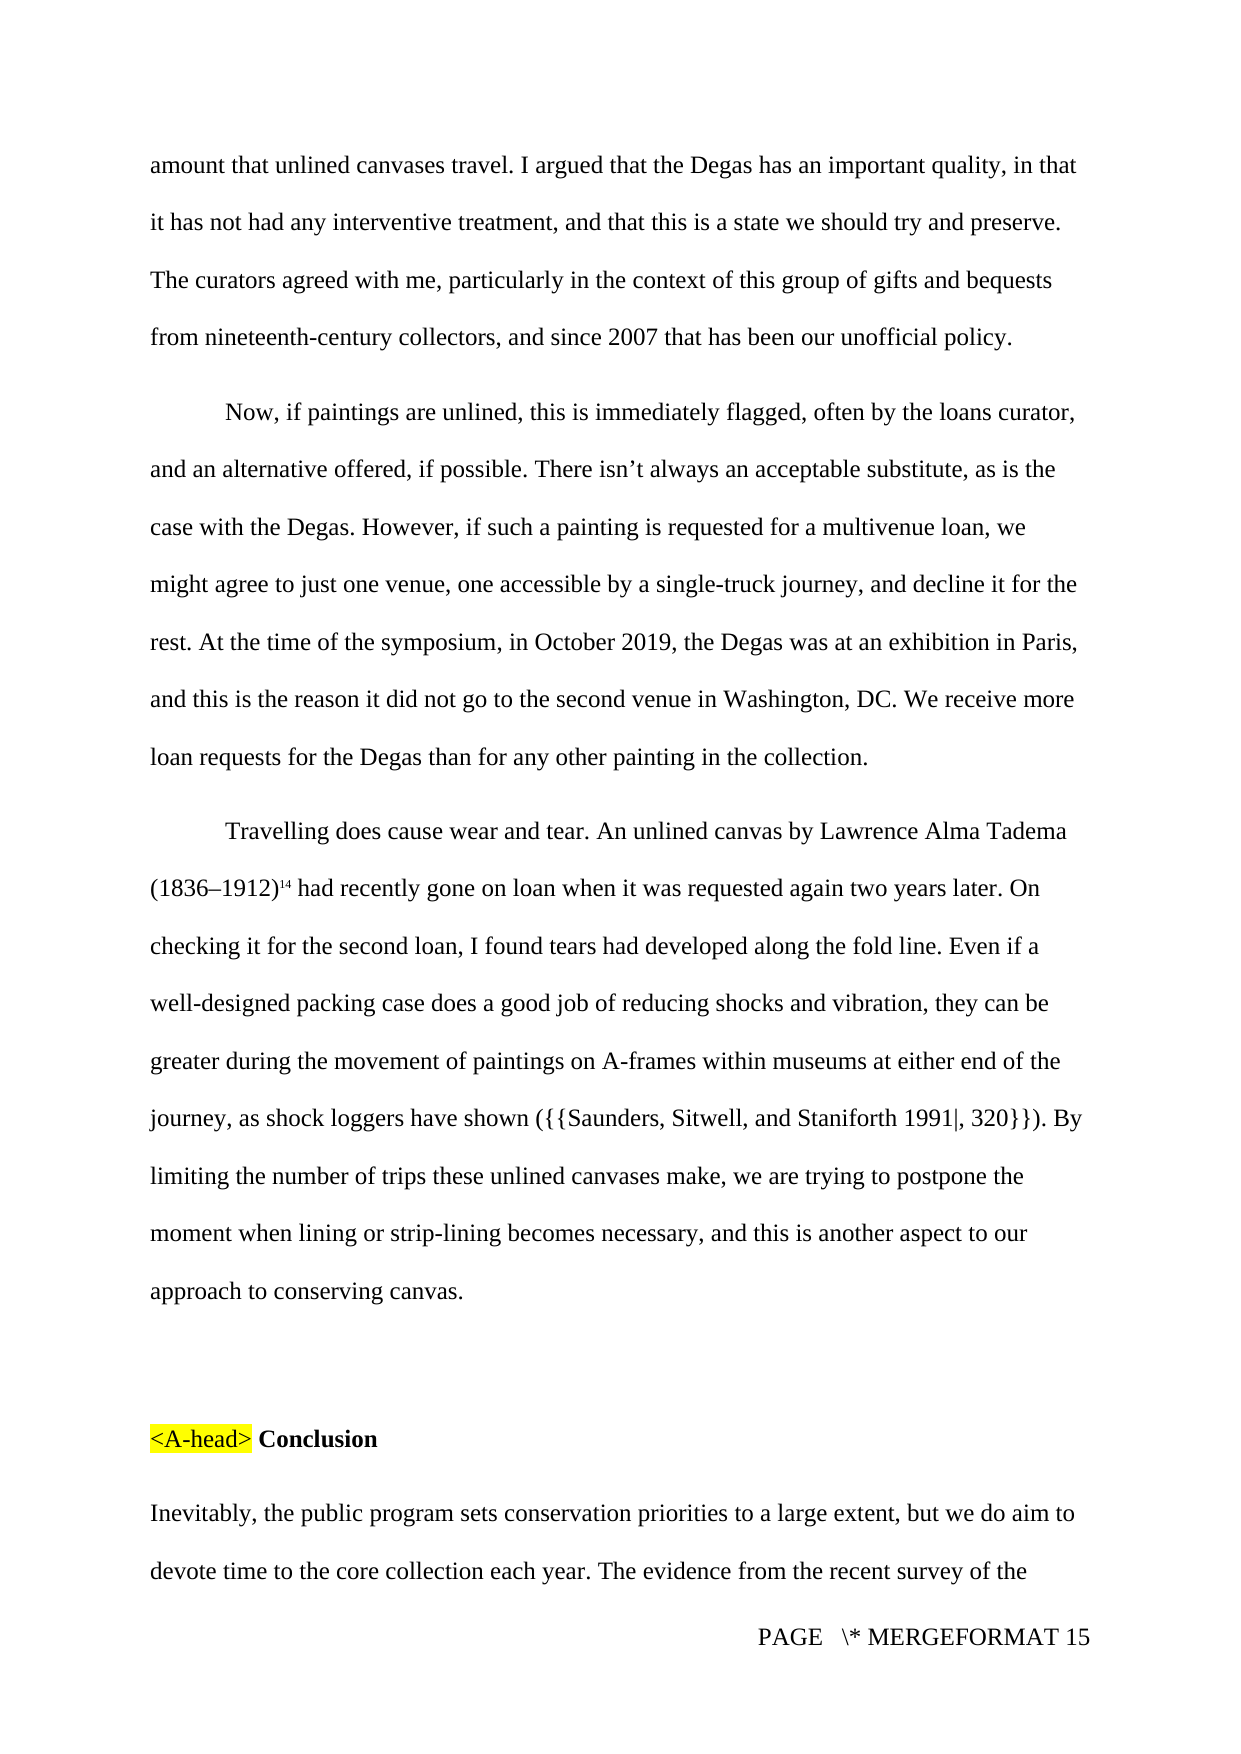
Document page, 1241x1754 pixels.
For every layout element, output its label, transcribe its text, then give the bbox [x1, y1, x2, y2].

subtitle <A-head> Conclusion [252, 1424, 1090, 1453]
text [150, 150, 1090, 351]
text Travelling does cause wear and tear. An unlined canvas by Lawrence Alma Tadema (1836–1912) had recently gone on loan when it was requested again two years later. On checking it for the second loan, I found tears had developed along the fold line. Even if a well-designed packing case does a good job of reducing shocks and vibration, they can be greater during the movement of paintings on A-frames within museums at either end of the journey, as shock loggers have shown ({{Saunders, Sitwell, and Staniforth 1991|, 320}}). By limiting the number of trips these unlined canvases make, we are trying to postpone the moment when lining or strip-lining becomes necessary, and this is another aspect to our approach to conserving canvas. [150, 816, 1090, 1304]
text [150, 1498, 1090, 1584]
text Now, if paintings are unlined, this is immediately flagged, often by the loans curator, and an alternative offered, if possible. There isn’t always an acceptable substitute, as is the case with the Degas. However, if such a painting is requested for a multivenue loan, we might agree to just one venue, one accessible by a single-truck journey, and decline it for the rest. At the time of the symposium, in October 2019, the Degas was at an exhibition in Paris, and this is the reason it did not go to the second venue in Washington, DC. We receive more loan requests for the Degas than for any other painting in the collection. [150, 397, 1090, 770]
